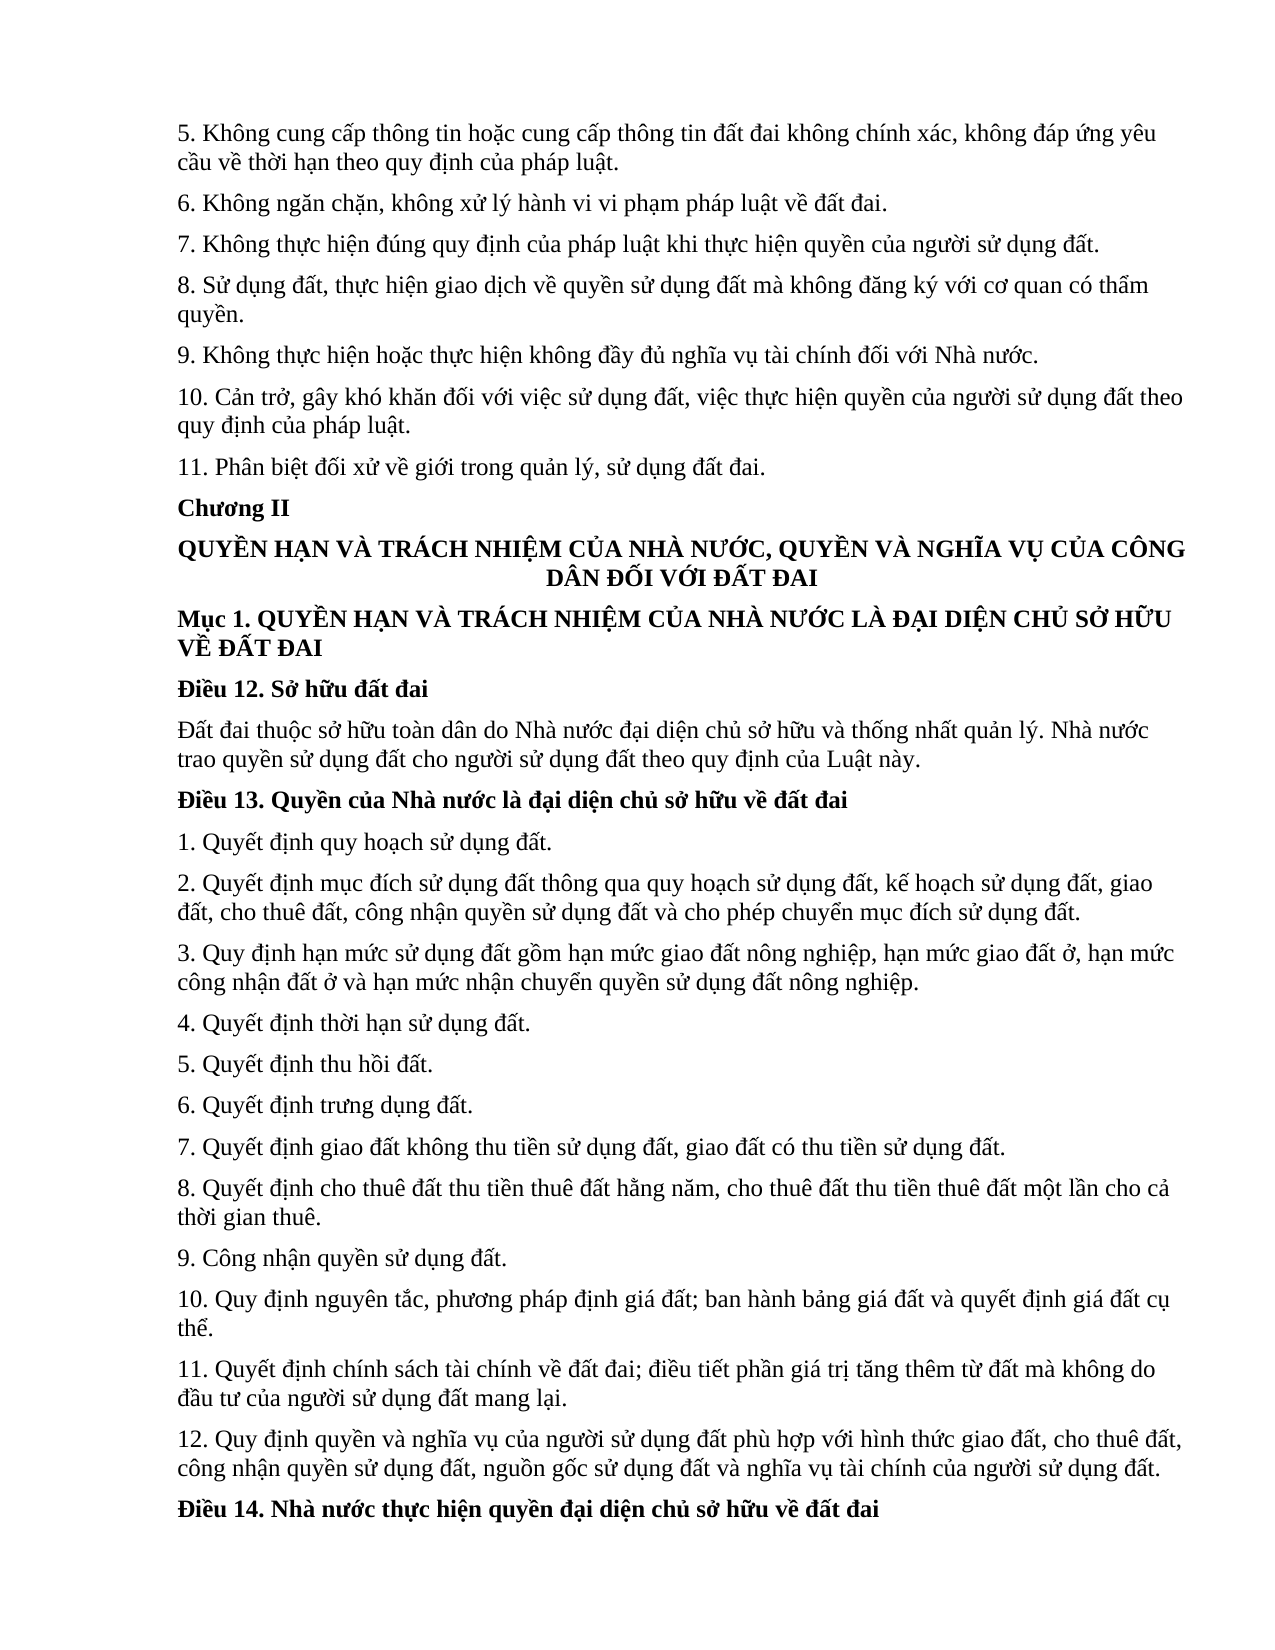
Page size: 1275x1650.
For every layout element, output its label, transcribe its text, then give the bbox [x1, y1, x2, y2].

text 7. Không thực hiện đúng quy định của pháp luật khi thực hiện quyền của người sử dụng đất. [177, 229, 1186, 258]
text 5. Quyết định thu hồi đất. [177, 1049, 1186, 1078]
text 9. Không thực hiện hoặc thực hiện không đầy đủ nghĩa vụ tài chính đối với Nhà nước. [177, 341, 1186, 369]
text 10. Quy định nguyên tắc, phương pháp định giá đất; ban hành bảng giá đất và quyết định giá đất cụ thể. [177, 1284, 1186, 1342]
text 8. Quyết định cho thuê đất thu tiền thuê đất hằng năm, cho thuê đất thu tiền thuê đất một lần cho cả thời gian thuê. [177, 1173, 1186, 1231]
text 1. Quyết định quy hoạch sử dụng đất. [177, 827, 1186, 856]
text Chương II [177, 493, 1186, 522]
text Điều 13. Quyền của Nhà nước là đại diện chủ sở hữu về đất đai [177, 786, 1186, 814]
text 9. Công nhận quyền sử dụng đất. [177, 1243, 1186, 1272]
text 6. Không ngăn chặn, không xử lý hành vi vi phạm pháp luật về đất đai. [177, 188, 1186, 217]
text QUYỀN HẠN VÀ TRÁCH NHIỆM CỦA NHÀ NƯỚC, QUYỀN VÀ NGHĨA VỤ CỦA CÔNG DÂN ĐỐI VỚI ĐẤT ĐAI [177, 534, 1186, 592]
text 8. Sử dụng đất, thực hiện giao dịch về quyền sử dụng đất mà không đăng ký với cơ quan có thẩm quyền. [177, 271, 1186, 328]
text 11. Phân biệt đối xử về giới trong quản lý, sử dụng đất đai. [177, 452, 1186, 481]
text 7. Quyết định giao đất không thu tiền sử dụng đất, giao đất có thu tiền sử dụng đất. [177, 1132, 1186, 1161]
text Mục 1. QUYỀN HẠN VÀ TRÁCH NHIỆM CỦA NHÀ NƯỚC LÀ ĐẠI DIỆN CHỦ SỞ HỮU VỀ ĐẤT ĐAI [177, 604, 1186, 662]
text Đất đai thuộc sở hữu toàn dân do Nhà nước đại diện chủ sở hữu và thống nhất quản lý. Nhà nước trao quyền sử dụng đất cho người sử dụng đất theo quy định của Luật này. [177, 716, 1186, 773]
text 10. Cản trở, gây khó khăn đối với việc sử dụng đất, việc thực hiện quyền của người sử dụng đất theo quy định của pháp luật. [177, 382, 1186, 439]
text Điều 14. Nhà nước thực hiện quyền đại diện chủ sở hữu về đất đai [177, 1494, 1186, 1523]
text 4. Quyết định thời hạn sử dụng đất. [177, 1008, 1186, 1037]
text Điều 12. Sở hữu đất đai [177, 674, 1186, 703]
text 3. Quy định hạn mức sử dụng đất gồm hạn mức giao đất nông nghiệp, hạn mức giao đất ở, hạn mức công nhận đất ở và hạn mức nhận chuyển quyền sử dụng đất nông nghiệp. [177, 938, 1186, 996]
text 12. Quy định quyền và nghĩa vụ của người sử dụng đất phù hợp với hình thức giao đất, cho thuê đất, công nhận quyền sử dụng đất, nguồn gốc sử dụng đất và nghĩa vụ tài chính của người sử dụng đất. [177, 1424, 1186, 1482]
text 6. Quyết định trưng dụng đất. [177, 1091, 1186, 1119]
text 5. Không cung cấp thông tin hoặc cung cấp thông tin đất đai không chính xác, không đáp ứng yêu cầu về thời hạn theo quy định của pháp luật. [177, 118, 1186, 176]
text 2. Quyết định mục đích sử dụng đất thông qua quy hoạch sử dụng đất, kế hoạch sử dụng đất, giao đất, cho thuê đất, công nhận quyền sử dụng đất và cho phép chuyển mục đích sử dụng đất. [177, 868, 1186, 926]
text 11. Quyết định chính sách tài chính về đất đai; điều tiết phần giá trị tăng thêm từ đất mà không do đầu tư của người sử dụng đất mang lại. [177, 1354, 1186, 1412]
